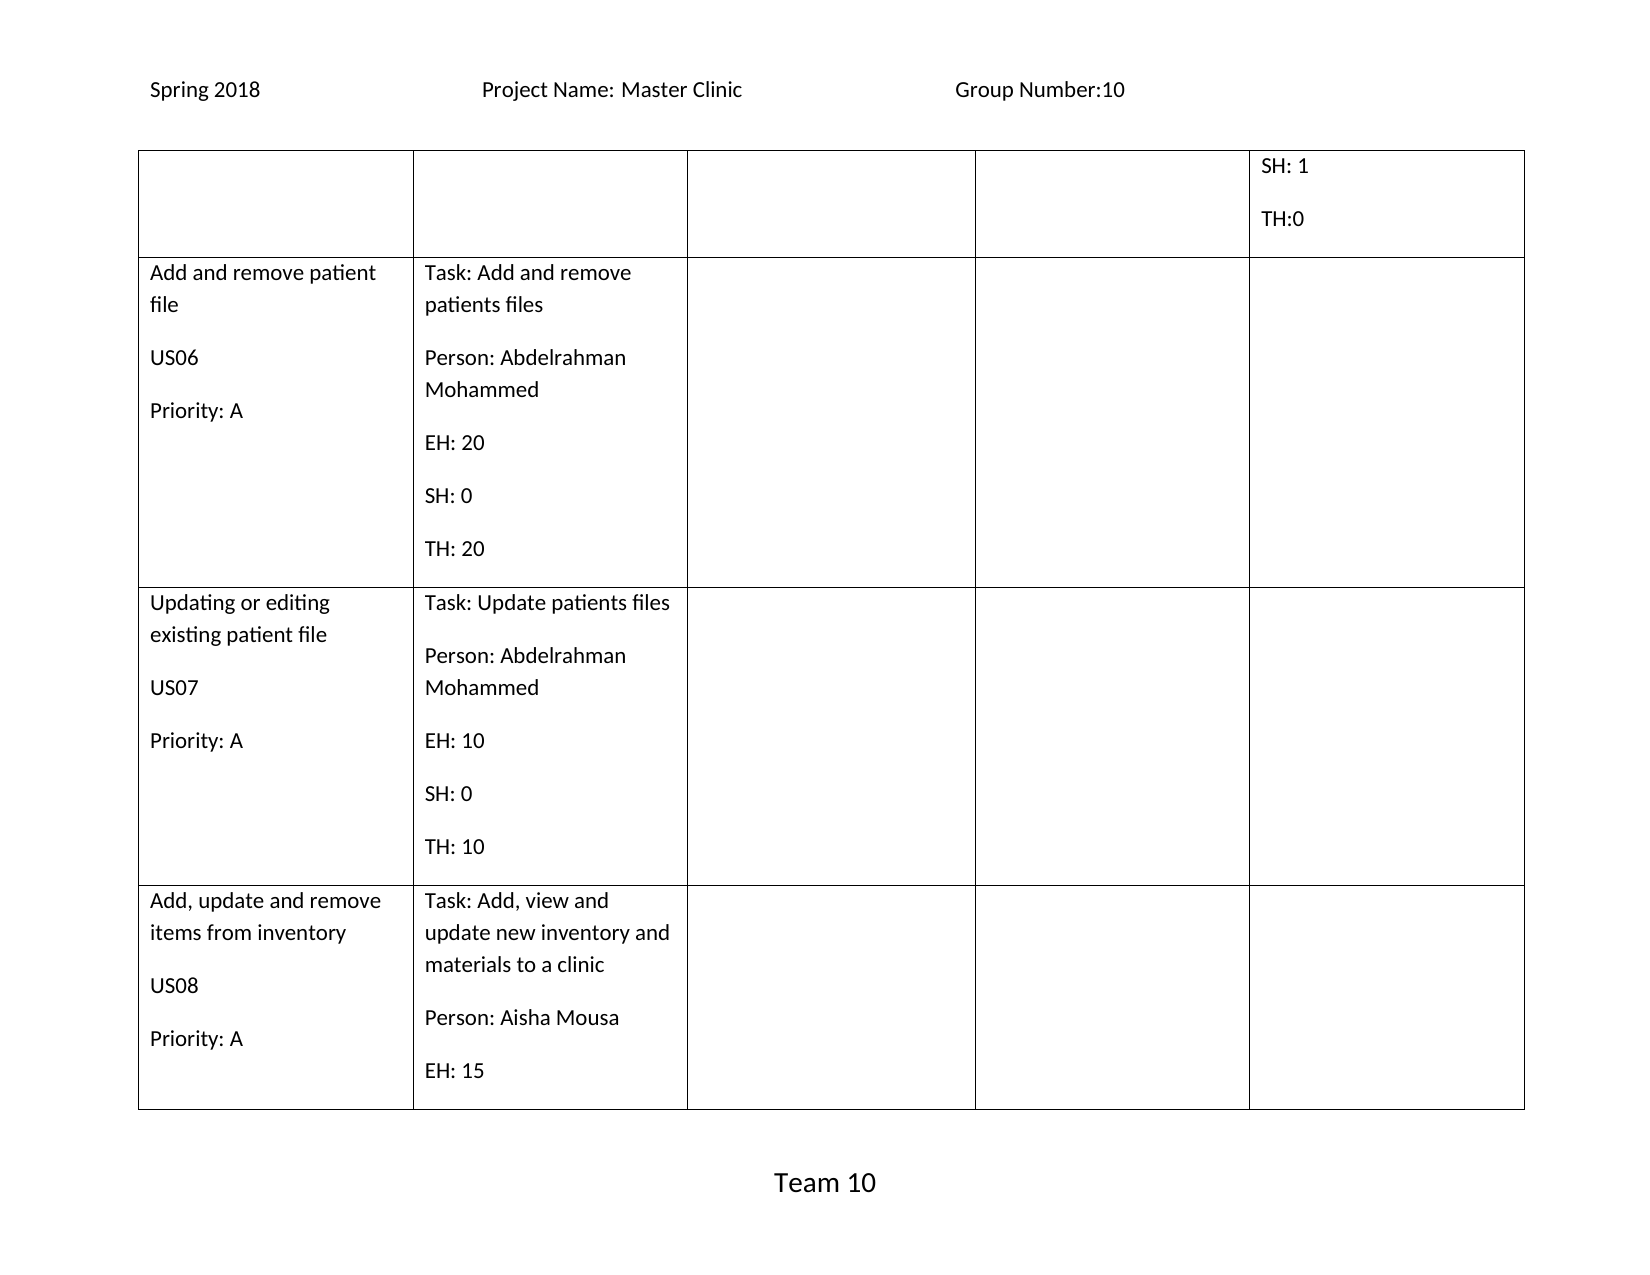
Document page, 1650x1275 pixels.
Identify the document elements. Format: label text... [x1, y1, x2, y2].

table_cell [139, 886, 413, 1109]
table_cell [976, 151, 1249, 257]
table_cell [688, 151, 975, 257]
table_cell Add and remove patient file US06 Priority: A [139, 258, 413, 587]
table_cell [1250, 886, 1524, 1109]
table_cell [976, 886, 1249, 1109]
table_cell [414, 151, 687, 257]
table_cell Task: Add and remove patients files Person: Abdelrahman Mohammed EH: 20 SH: 0 TH: 20 [414, 258, 687, 587]
table_cell [688, 588, 975, 885]
table_cell [688, 886, 975, 1109]
table_cell Task: Update patients files Person: Abdelrahman Mohammed EH: 10 SH: 0 TH: 10 [414, 588, 687, 885]
table_cell [688, 258, 975, 587]
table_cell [139, 151, 413, 257]
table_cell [1250, 151, 1524, 257]
table_cell Updating or editing existing patient file US07 Priority: A [139, 588, 413, 885]
table_cell [1250, 588, 1524, 885]
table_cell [414, 886, 687, 1109]
table_cell [976, 588, 1249, 885]
table_cell [1250, 258, 1524, 587]
table_cell [976, 258, 1249, 587]
